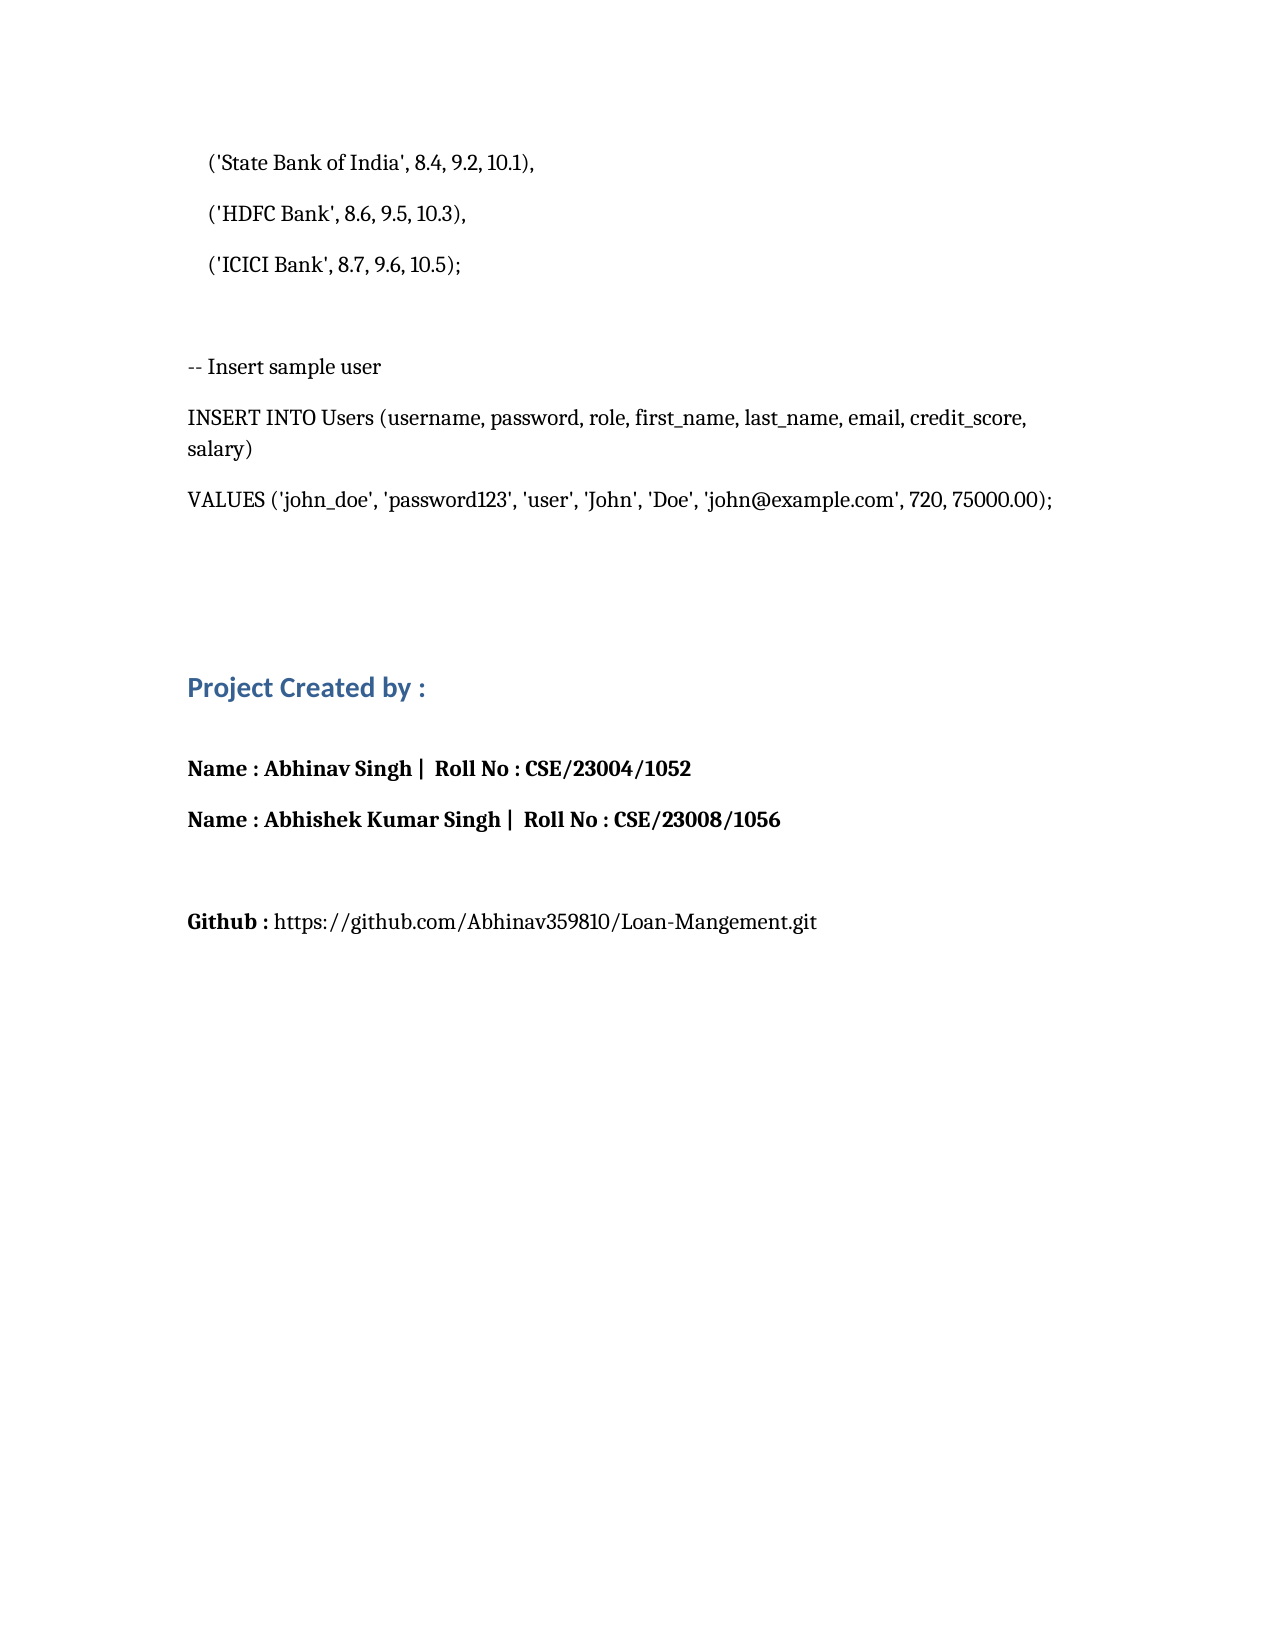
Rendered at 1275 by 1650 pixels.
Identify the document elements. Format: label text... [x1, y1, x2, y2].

text Name : Abhinav Singh | Roll No : CSE/23004/1052 [187, 755, 1087, 782]
text INSERT INTO Users (username, password, role, first_name, last_name, email, credit_score, salary) [187, 405, 1087, 462]
text VALUES ('john_doe', 'password123', 'user', 'John', 'Doe', 'john@example.com', 720, 75000.00); [187, 486, 1087, 513]
text ('State Bank of India', 8.4, 9.2, 10.1), [187, 150, 1087, 176]
text Github : https://github.com/Abhinav359810/Loan-Mangement.git [187, 908, 1087, 935]
text ('HDFC Bank', 8.6, 9.5, 10.3), [187, 201, 1087, 227]
text Name : Abhishek Kumar Singh | Roll No : CSE/23008/1056 [187, 806, 1087, 833]
text -- Insert sample user [187, 354, 1087, 381]
text ('ICICI Bank', 8.7, 9.6, 10.5); [187, 252, 1087, 278]
subtitle Project Created by : [187, 669, 1087, 704]
